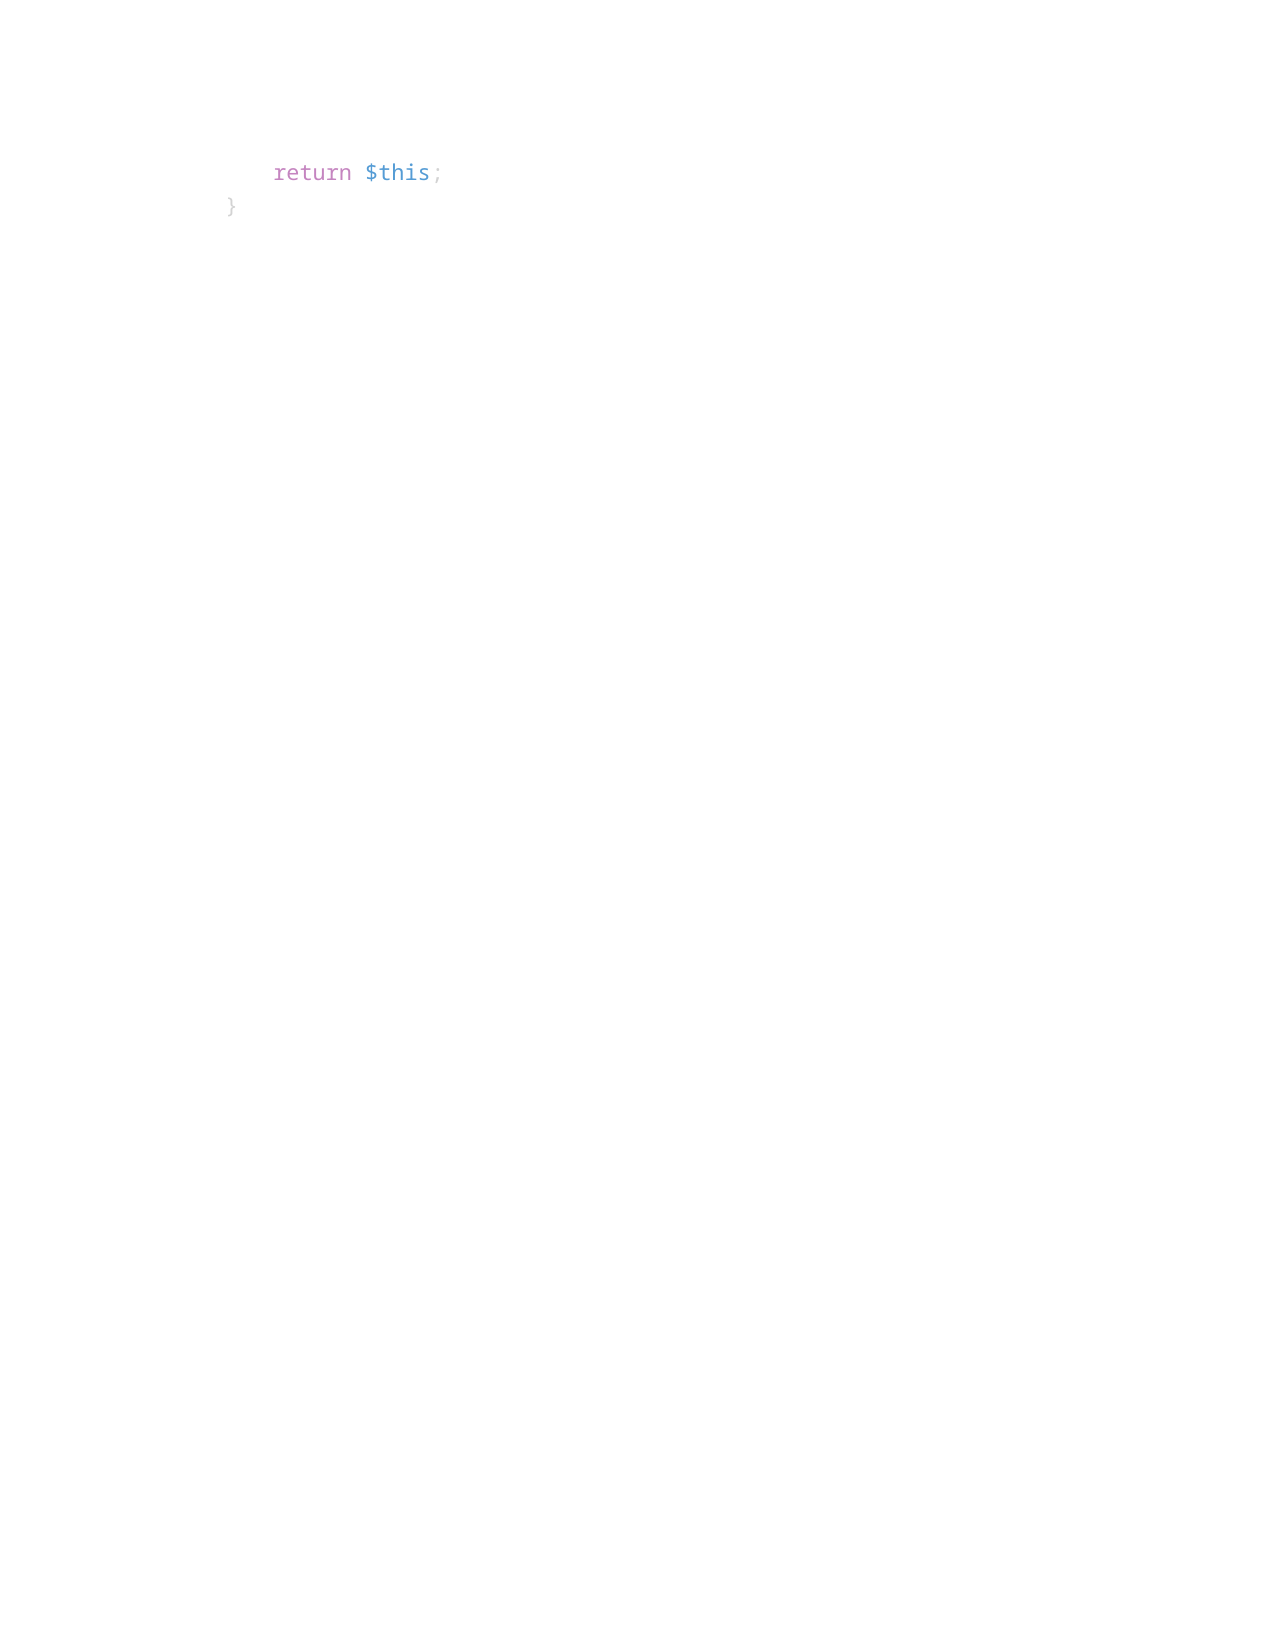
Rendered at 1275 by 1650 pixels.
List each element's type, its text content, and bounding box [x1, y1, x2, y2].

text return $this; [273, 157, 1202, 186]
text } [225, 190, 1202, 220]
